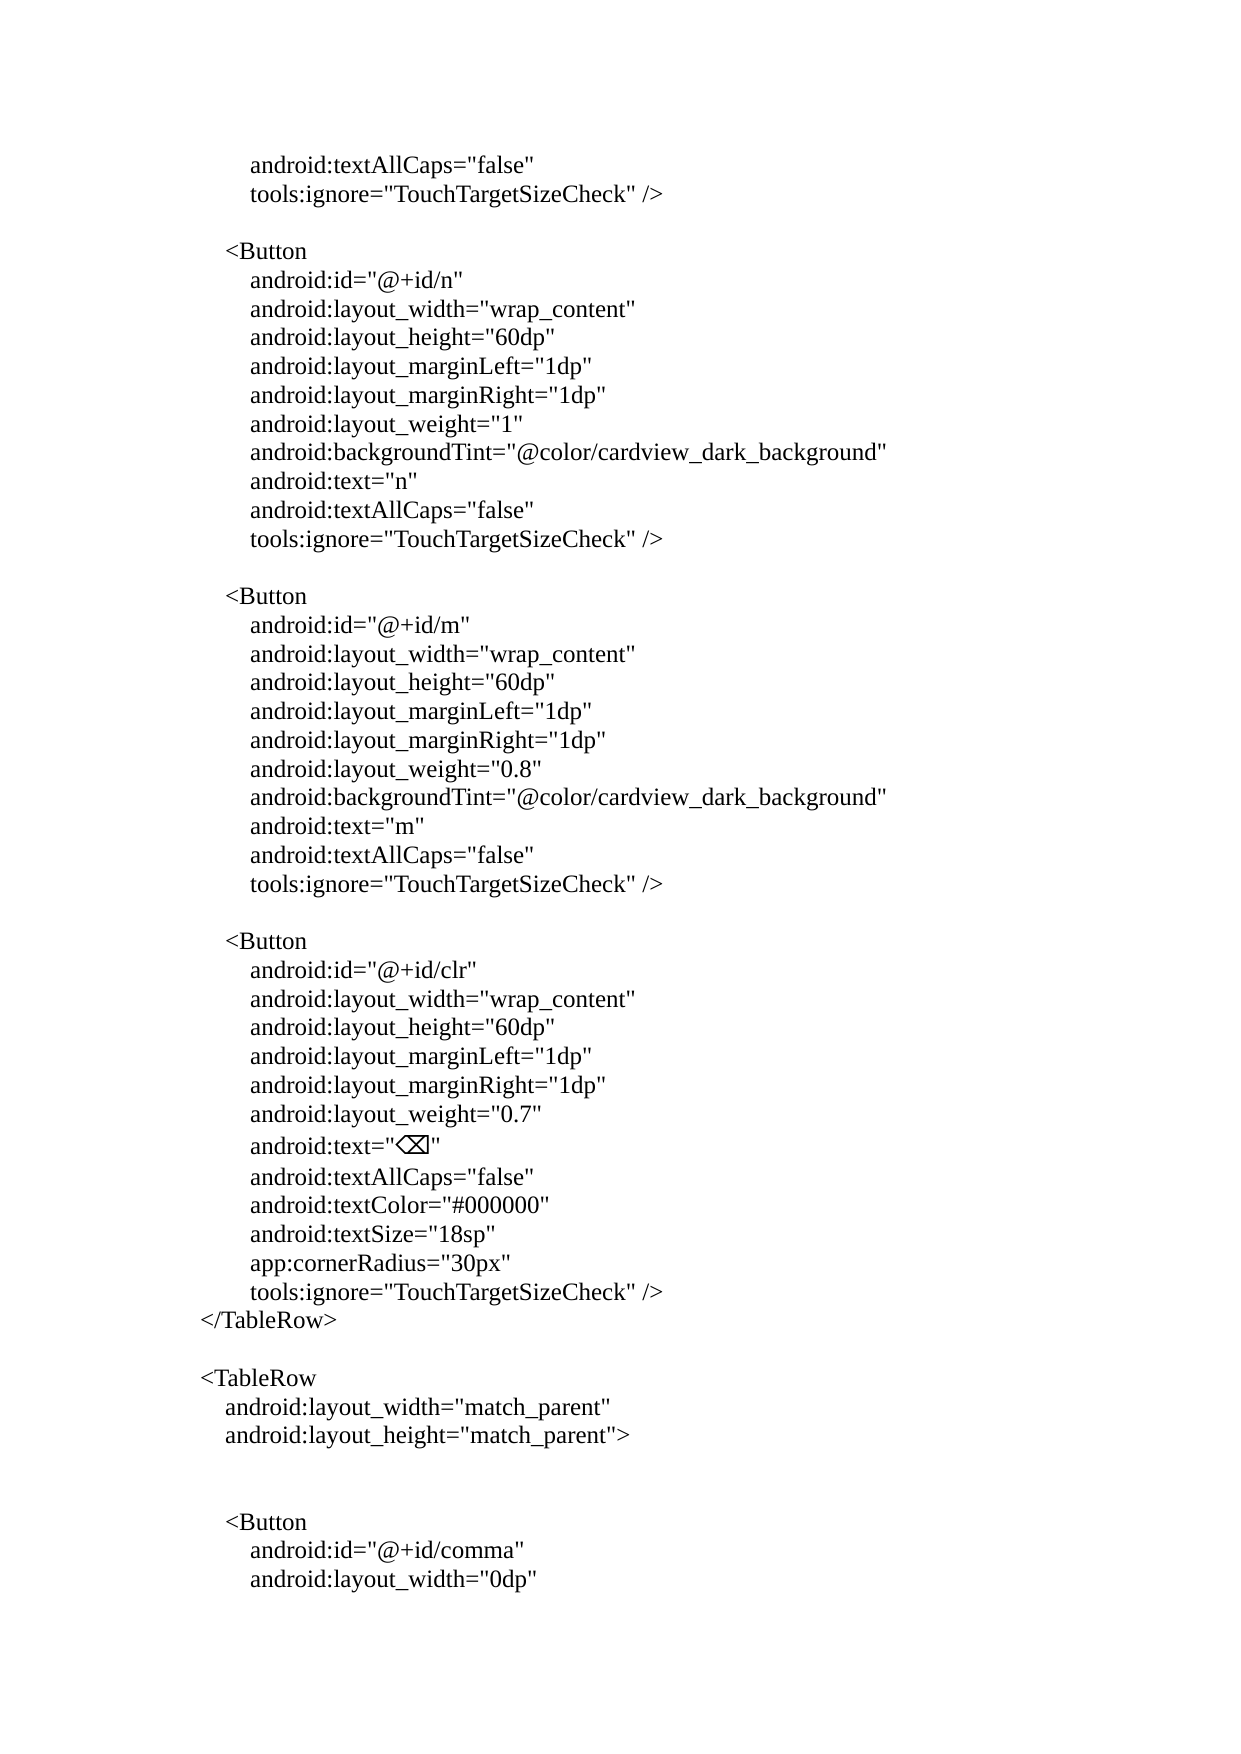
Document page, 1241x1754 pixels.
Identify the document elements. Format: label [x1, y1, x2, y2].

text [150, 150, 1090, 1593]
